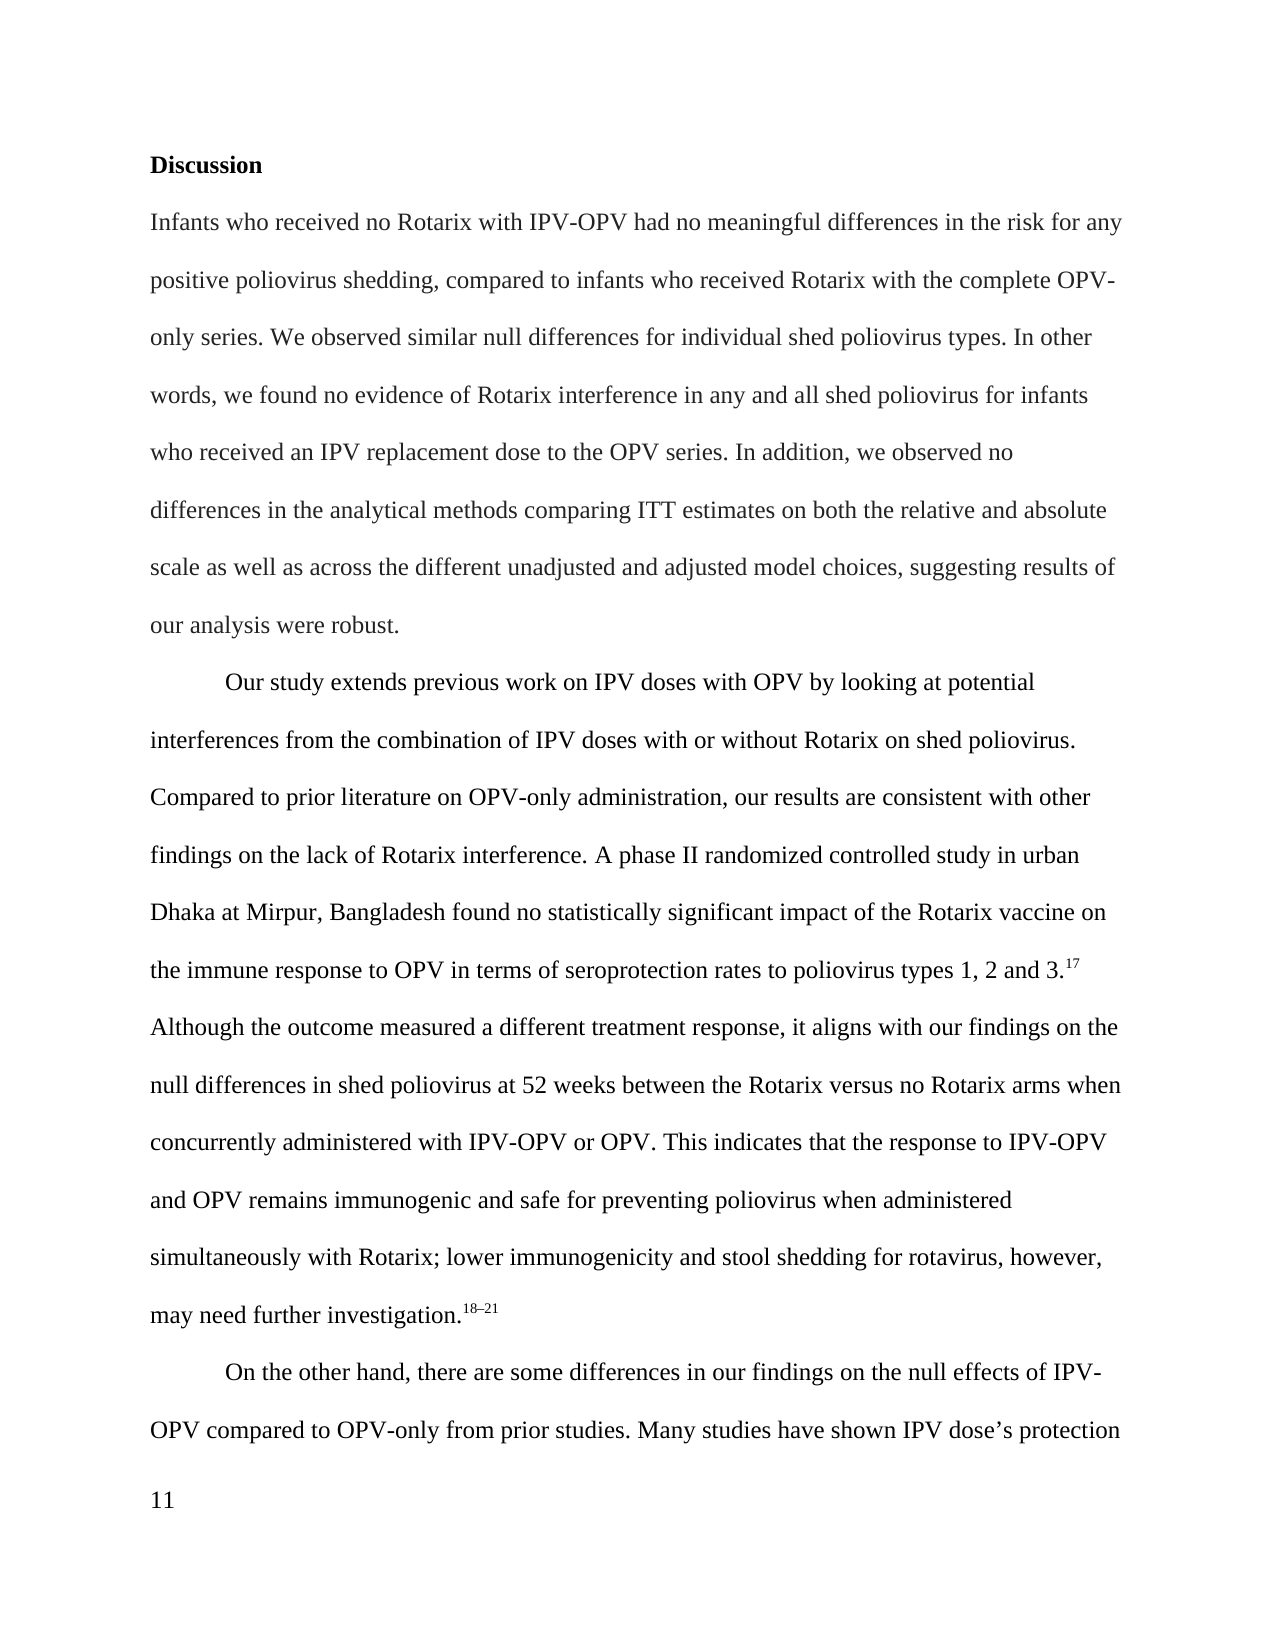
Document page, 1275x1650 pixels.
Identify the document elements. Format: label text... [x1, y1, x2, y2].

text Infants who received no Rotarix with IPV-OPV had no meaningful differences in the risk for any positive poliovirus shedding, compared to infants who received Rotarix with the complete OPV-only series. We observed similar null differences for individual shed poliovirus types. In other words, we found no evidence of Rotarix interference in any and all shed poliovirus for infants who received an IPV replacement dose to the OPV series. In addition, we observed no differences in the analytical methods comparing ITT estimates on both the relative and absolute scale as well as across the different unadjusted and adjusted model choices, suggesting results of our analysis were robust. [150, 207, 1125, 639]
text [150, 1357, 1125, 1444]
subtitle Discussion [150, 150, 1125, 179]
text Our study extends previous work on IPV doses with OPV by looking at potential interferences from the combination of IPV doses with or without Rotarix on shed poliovirus. Compared to prior literature on OPV-only administration, our results are consistent with other findings on the lack of Rotarix interference. A phase II randomized controlled study in urban Dhaka at Mirpur, Bangladesh found no statistically significant impact of the Rotarix vaccine on the immune response to OPV in terms of seroprotection rates to poliovirus types 1, 2 and 3.17 Although the outcome measured a different treatment response, it aligns with our findings on the null differences in shed poliovirus at 52 weeks between the Rotarix versus no Rotarix arms when concurrently administered with IPV-OPV or OPV. This indicates that the response to IPV-OPV and OPV remains immunogenic and safe for preventing poliovirus when administered simultaneously with Rotarix; lower immunogenicity and stool shedding for rotavirus, however, may need further investigation.18–21 [150, 667, 1125, 1329]
